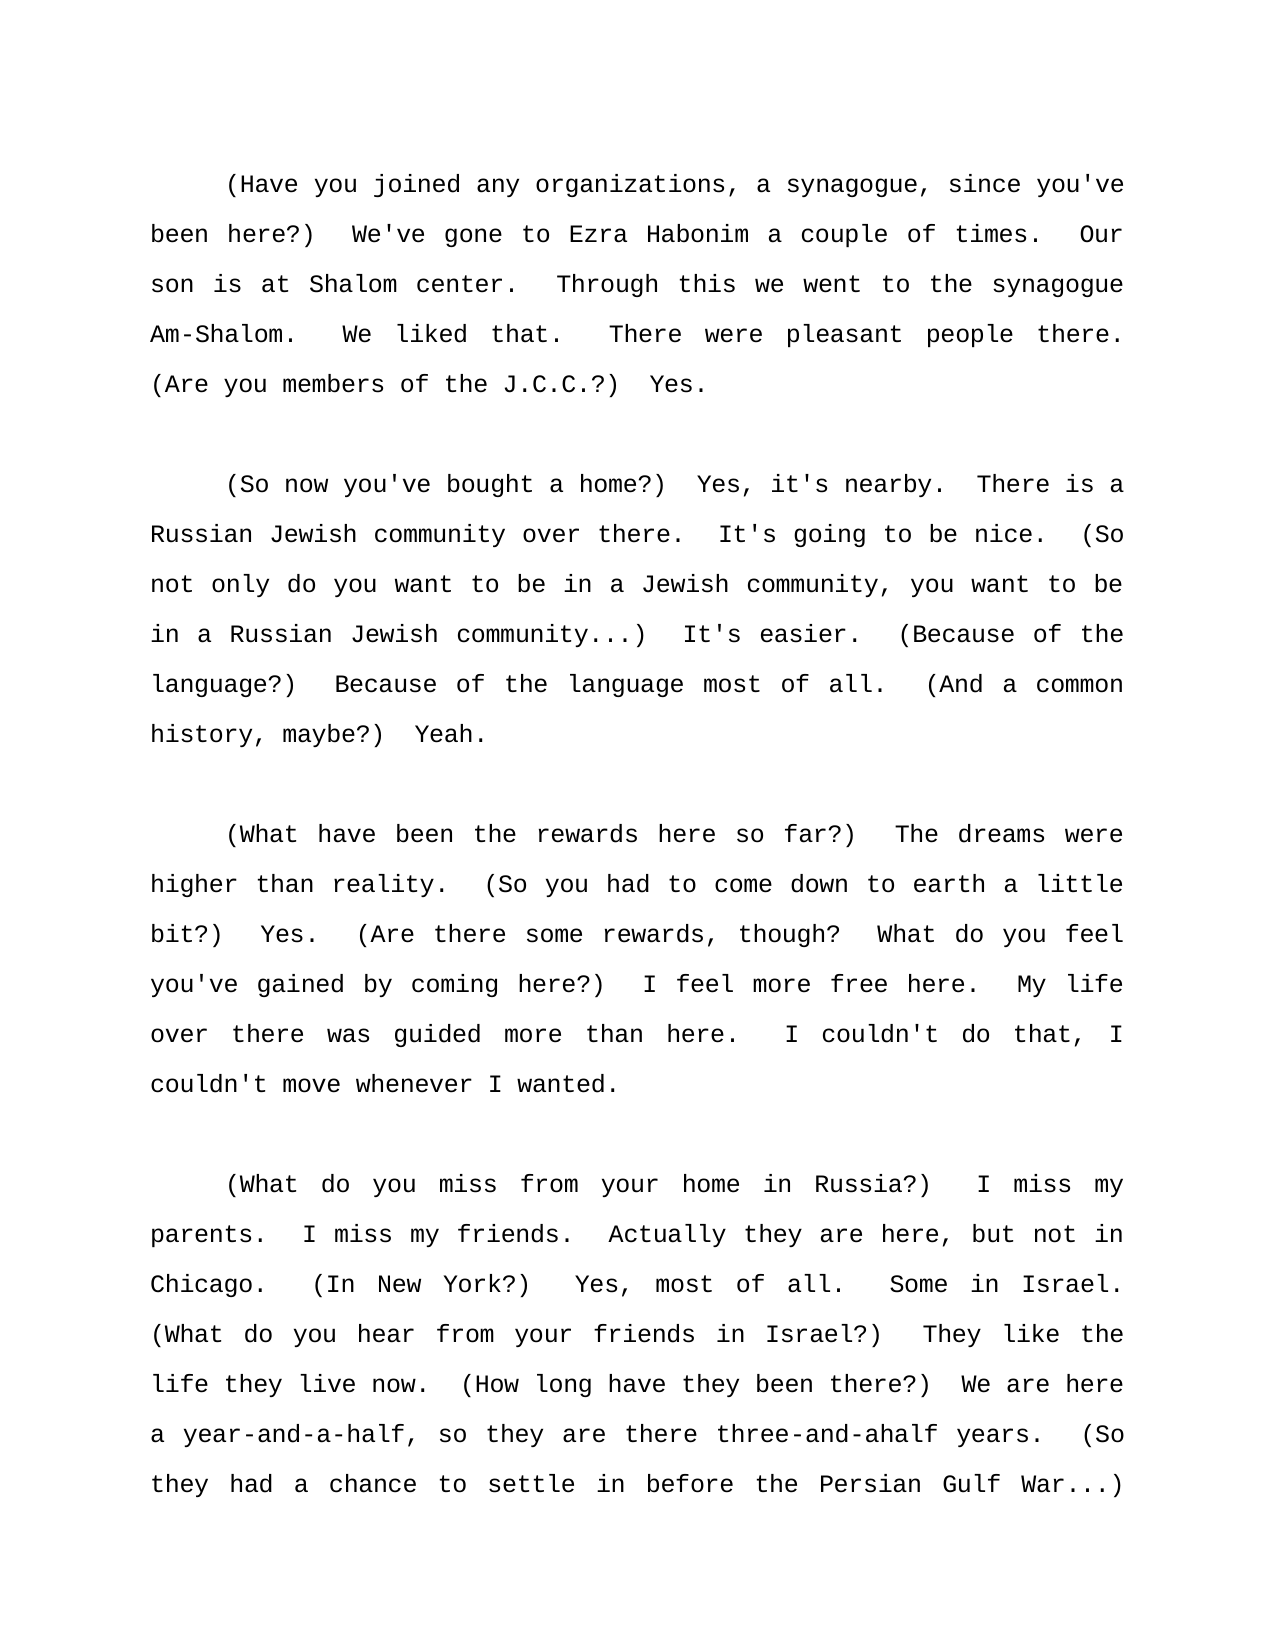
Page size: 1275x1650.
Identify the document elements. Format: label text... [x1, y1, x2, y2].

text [150, 1150, 1125, 1500]
text (Have you joined any organizations, a synagogue, since you've been here?) We've gone to Ezra Habonim a couple of times. Our son is at Shalom center. Through this we went to the synagogue Am-Shalom. We liked that. There were pleasant people there. (Are you members of the J.C.C.?) Yes. [150, 150, 1125, 400]
text (What have been the rewards here so far?) The dreams were higher than reality. (So you had to come down to earth a little bit?) Yes. (Are there some rewards, though? What do you feel you've gained by coming here?) I feel more free here. My life over there was guided more than here. I couldn't do that, I couldn't move whenever I wanted. [150, 800, 1125, 1100]
text (So now you've bought a home?) Yes, it's nearby. There is a Russian Jewish community over there. It's going to be nice. (So not only do you want to be in a Jewish community, you want to be in a Russian Jewish community...) It's easier. (Because of the language?) Because of the language most of all. (And a common history, maybe?) Yeah. [150, 450, 1125, 750]
